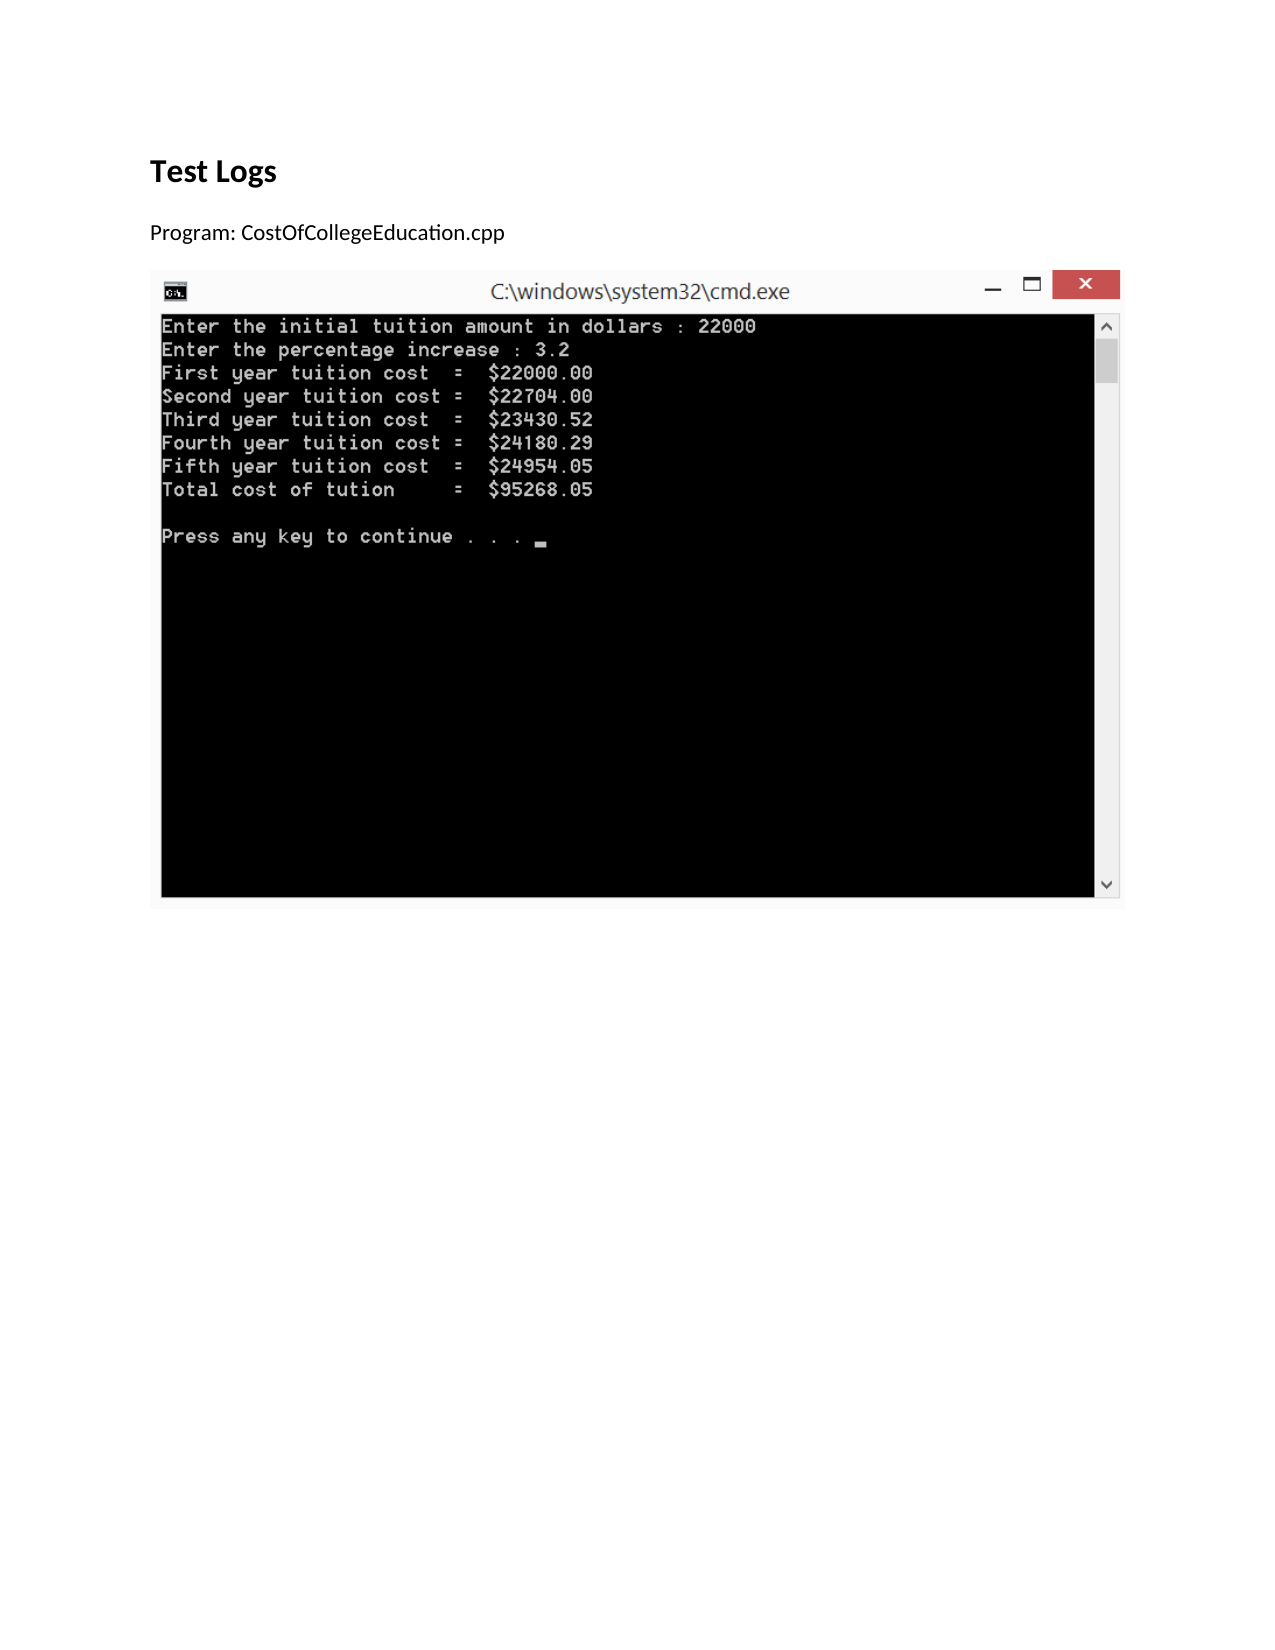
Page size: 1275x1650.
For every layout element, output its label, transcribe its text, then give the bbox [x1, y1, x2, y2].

list Test Logs [150, 150, 1125, 191]
text Program: CostOfCollegeEducation.cpp [150, 218, 1125, 246]
picture [150, 270, 1125, 909]
